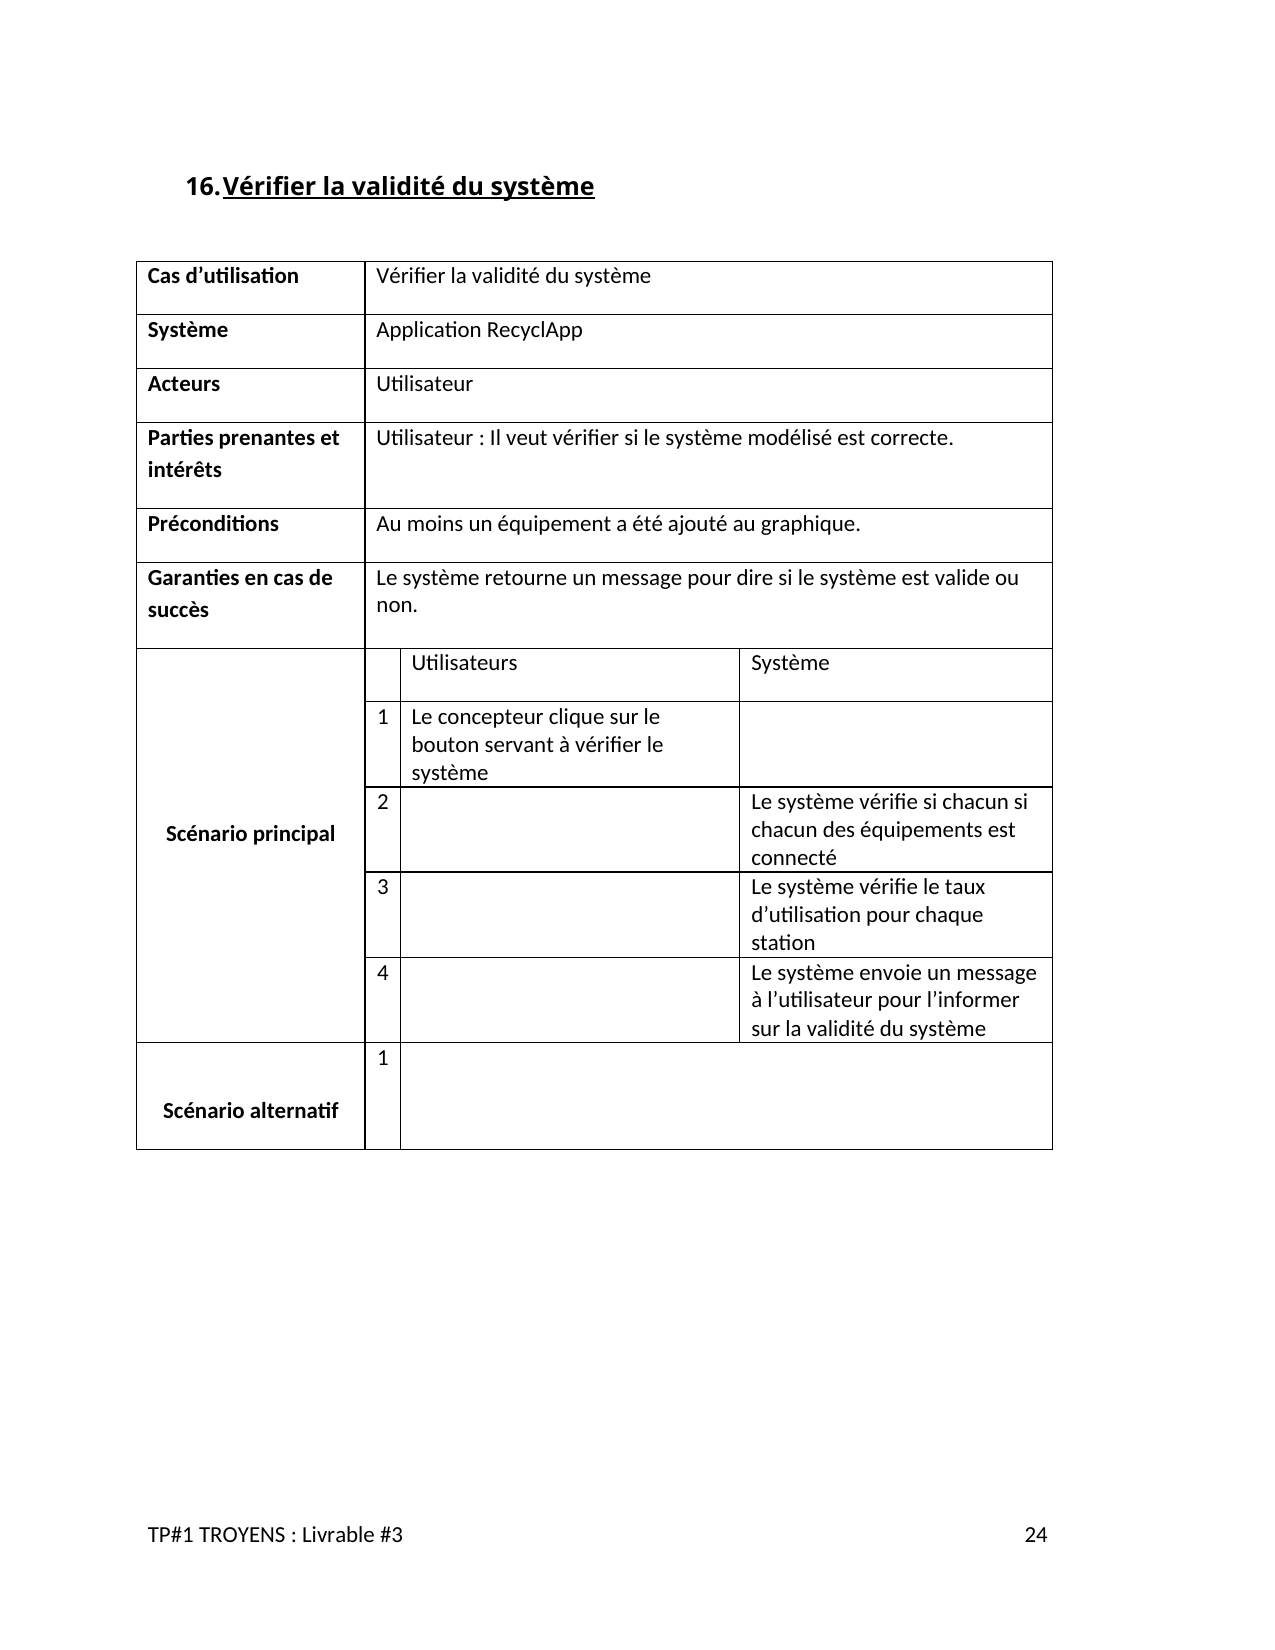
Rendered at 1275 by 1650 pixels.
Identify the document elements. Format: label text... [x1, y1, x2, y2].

table_cell Garanties en cas de succès [137, 563, 364, 647]
table_cell [401, 873, 739, 957]
table_cell Le système retourne un message pour dire si le système est valide ou non. [366, 563, 1052, 647]
table_cell Utilisateur : Il veut vérifier si le système modélisé est correcte. [366, 423, 1052, 508]
table_cell Au moins un équipement a été ajouté au graphique. [366, 509, 1052, 562]
table_header Vérifier la validité du système [366, 262, 1052, 314]
table_cell Scénario principal [137, 649, 364, 1042]
table_cell 1 [366, 702, 400, 786]
table_cell Préconditions [137, 509, 364, 562]
table_cell Application RecyclApp [366, 315, 1052, 368]
table_cell Le concepteur clique sur le bouton servant à vérifier le système [401, 702, 739, 786]
table_cell Système [740, 649, 1052, 701]
table_cell [401, 958, 739, 1042]
table_cell Utilisateurs [401, 649, 739, 701]
table_cell Système [137, 315, 364, 368]
subtitle Vérifier la validité du système [185, 168, 1127, 202]
table_cell Le système vérifie si chacun si chacun des équipements est connecté [740, 788, 1052, 871]
table_cell 3 [366, 873, 400, 957]
table_cell Le système envoie un message à l’utilisateur pour l’informer sur la validité du système [740, 958, 1052, 1042]
table_cell 1 [366, 1043, 400, 1148]
table_cell Parties prenantes et intérêts [137, 423, 364, 508]
table_cell 2 [366, 788, 400, 871]
table_cell Le système vérifie le taux d’utilisation pour chaque station [740, 873, 1052, 957]
table_cell [366, 649, 400, 701]
table_cell Scénario alternatif [137, 1043, 364, 1148]
table_cell [401, 788, 739, 871]
table_cell Acteurs [137, 369, 364, 422]
table_cell 4 [366, 958, 400, 1042]
table_cell Utilisateur [366, 369, 1052, 422]
table_cell [401, 1043, 1052, 1148]
table_header Cas d’utilisation [137, 262, 364, 314]
table_cell [740, 702, 1052, 786]
